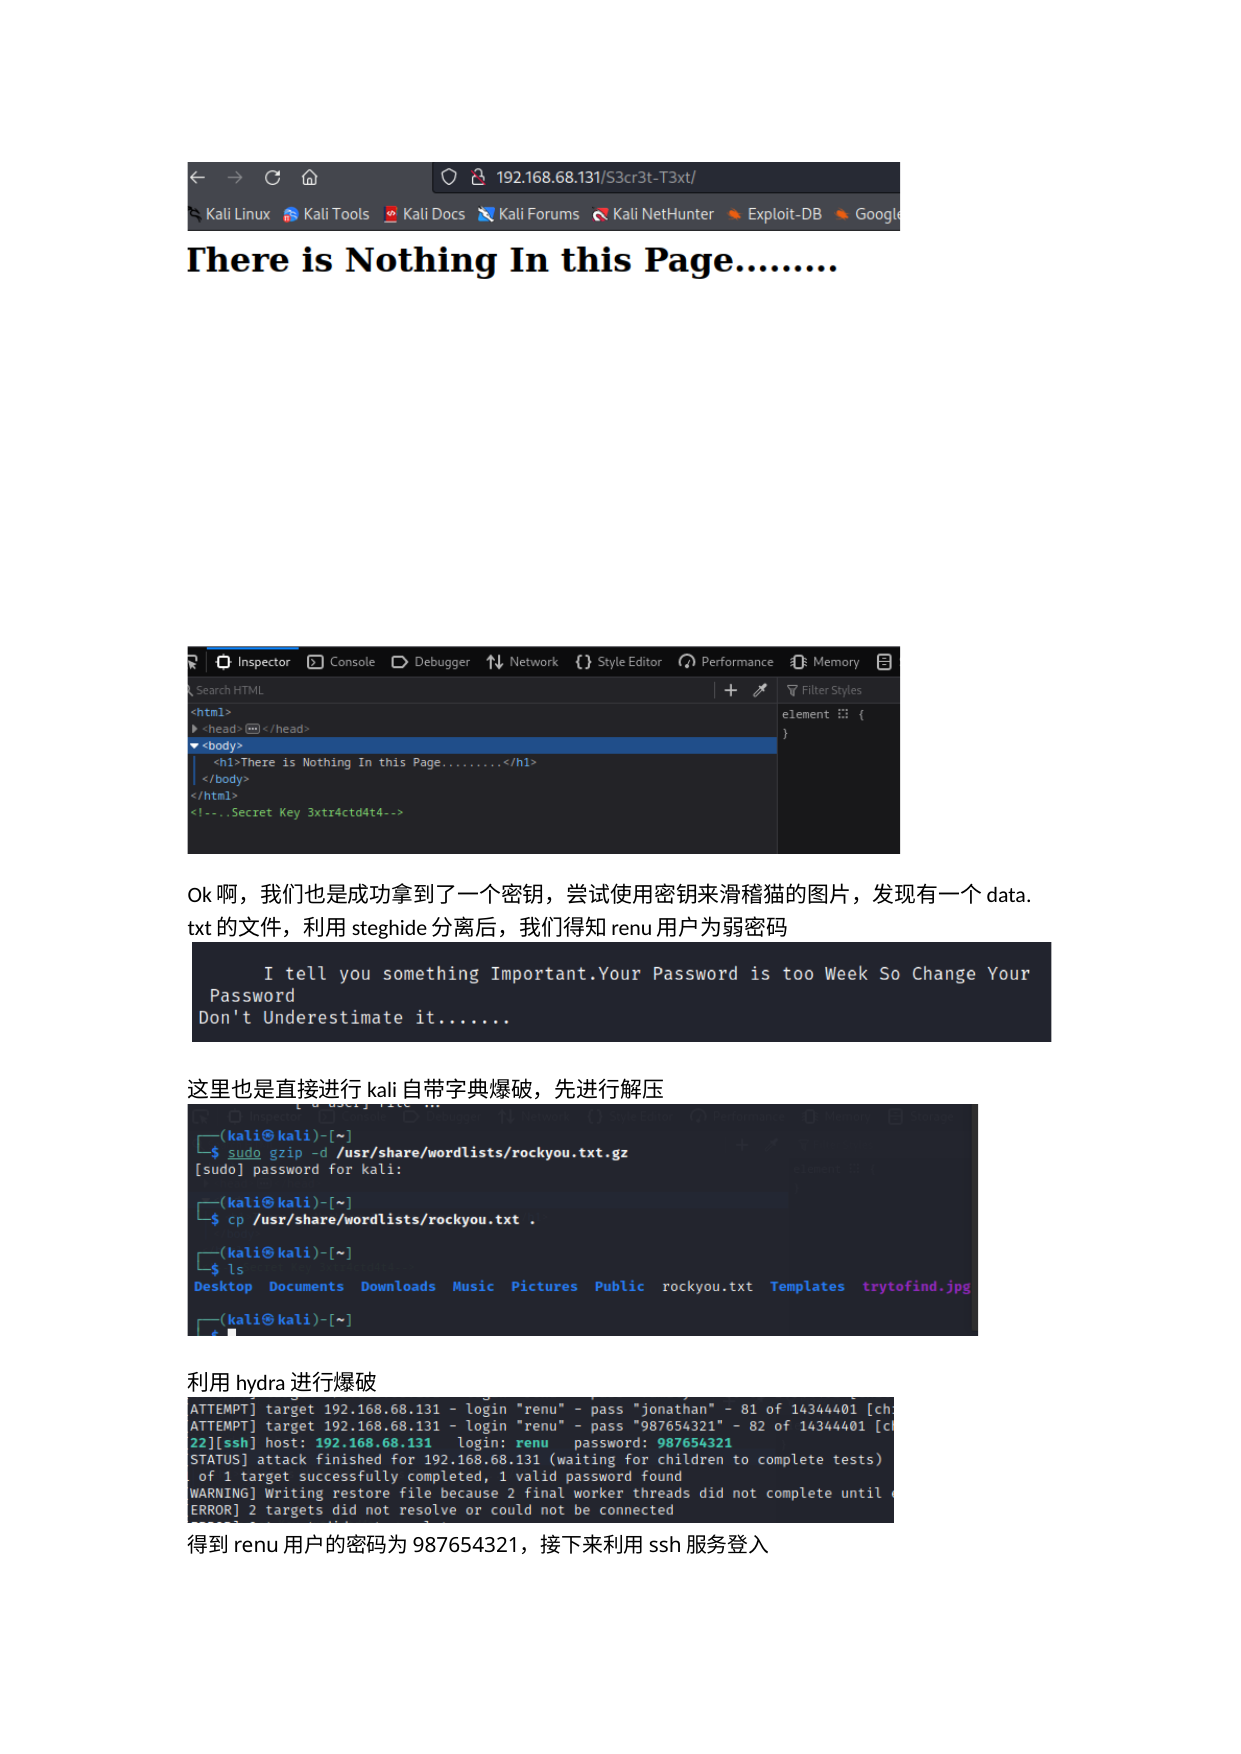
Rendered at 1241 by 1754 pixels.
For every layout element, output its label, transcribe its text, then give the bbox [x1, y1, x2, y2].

text 利用hydra进行爆破 [187, 1364, 1053, 1397]
picture [187, 942, 1052, 1042]
picture [187, 1397, 894, 1523]
picture [187, 1104, 979, 1336]
text Ok啊，我们也是成功拿到了一个密钥，尝试使用密钥来滑稽猫的图片，发现有一个data. [187, 877, 1053, 909]
text 得到renu用户的密码为987654321，接下来利用ssh服务登入 [187, 1527, 1053, 1559]
text txt的文件，利用steghide分离后，我们得知renu用户为弱密码 [187, 909, 1053, 942]
text 这里也是直接进行kali自带字典爆破，先进行解压 [187, 1072, 1053, 1104]
picture [187, 162, 901, 854]
